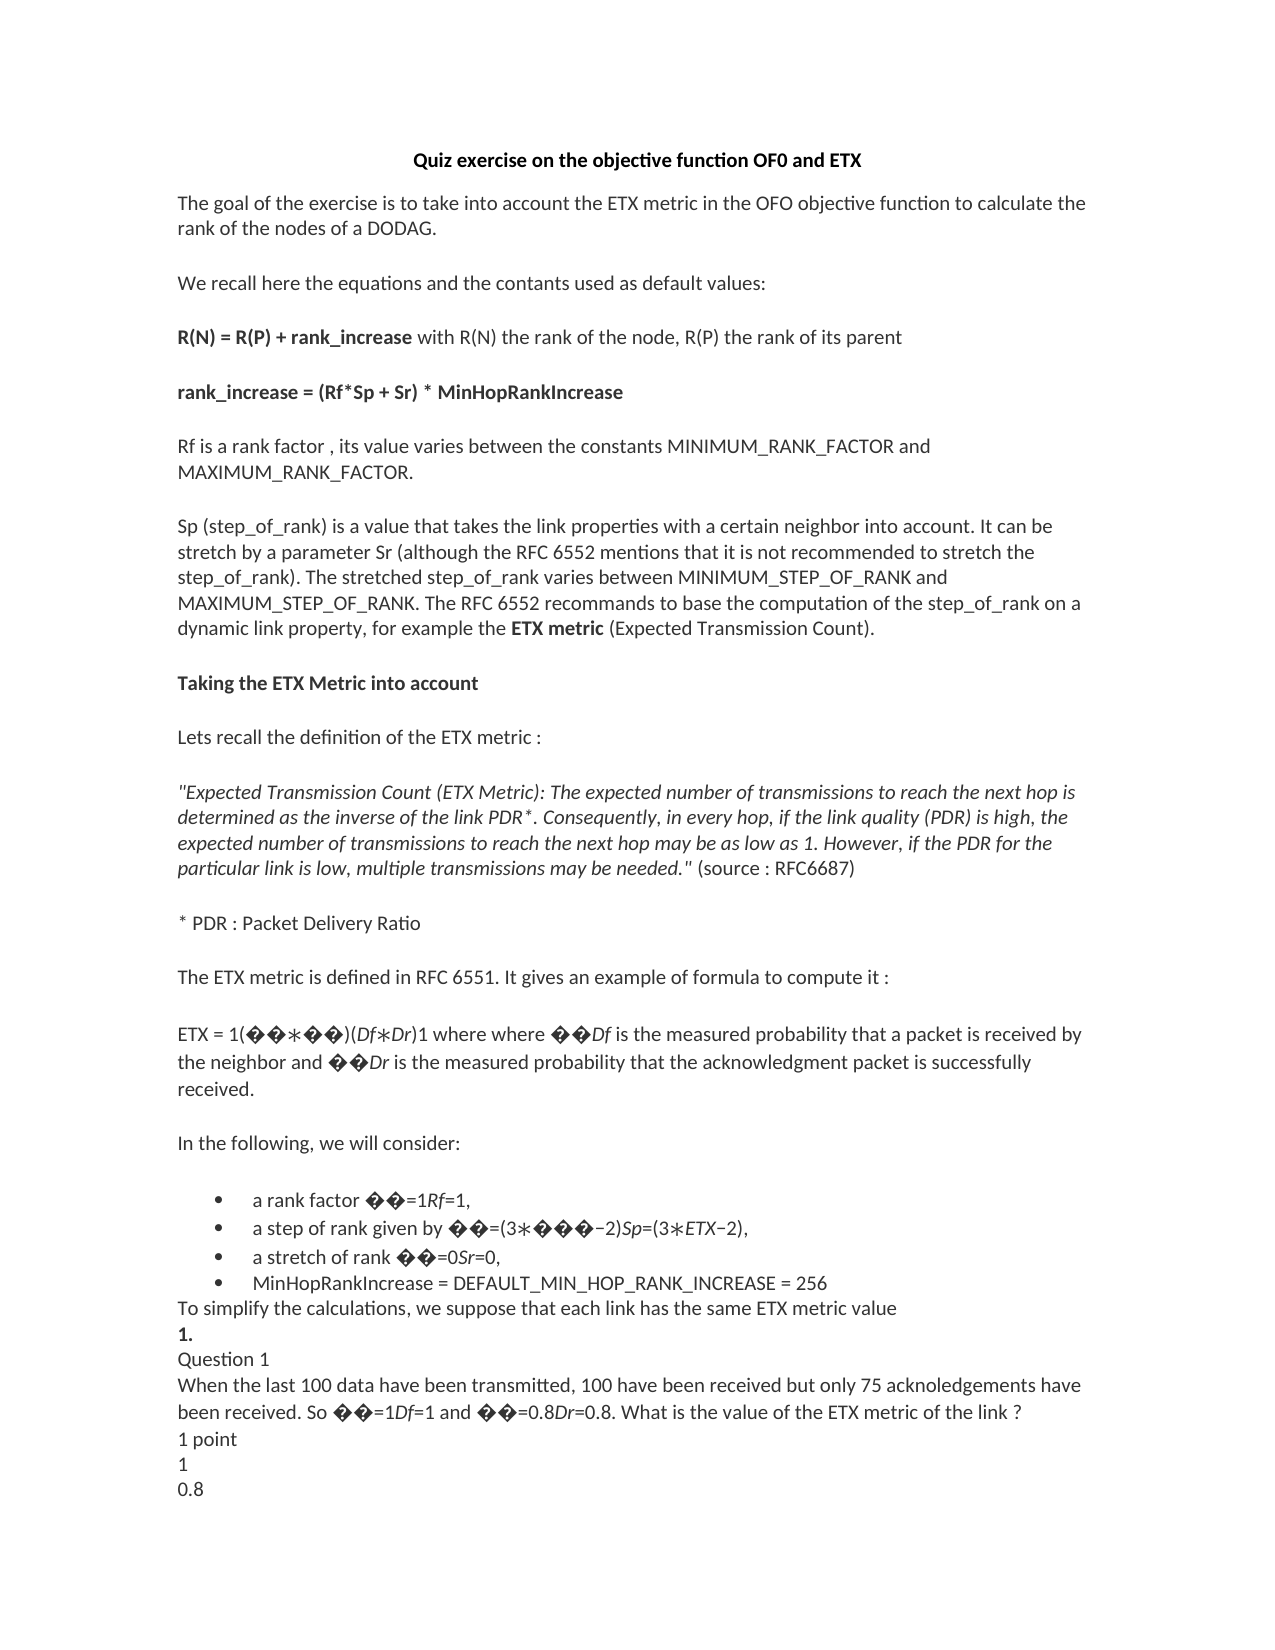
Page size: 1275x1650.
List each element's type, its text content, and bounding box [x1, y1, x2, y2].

text 1. [177, 1321, 1098, 1346]
text ETX = 1(��∗��)(Df​∗Dr​)1​ where where ��Df​ is the measured probability that a packet is received by the neighbor and ��Dr​ is the measured probability that the acknowledgment packet is successfully received. [177, 1019, 1098, 1101]
list MinHopRankIncrease = DEFAULT_MIN_HOP_RANK_INCREASE = 256 [215, 1270, 1098, 1296]
text When the last 100 data have been transmitted, 100 have been received but only 75 acknoledgements have been received. So ��=1Df​=1 and ��=0.8Dr​=0.8. What is the value of the ETX metric of the link ? [177, 1372, 1098, 1426]
text We recall here the equations and the contants used as default values: [177, 270, 1098, 295]
text R(N) = R(P) + rank_increase with R(N) the rank of the node, R(P) the rank of its parent [177, 324, 1098, 350]
list a stretch of rank ��=0Sr​=0, [215, 1242, 1098, 1270]
text Taking the ETX Metric into account [177, 670, 1098, 695]
text Lets recall the definition of the ETX metric : [177, 724, 1098, 750]
list a rank factor ��=1Rf​=1, [215, 1185, 1098, 1213]
text To simplify the calculations, we suppose that each link has the same ETX metric value [177, 1296, 1098, 1321]
text 0.8 [177, 1477, 1098, 1502]
text Question 1 [177, 1346, 1098, 1372]
text The goal of the exercise is to take into account the ETX metric in the OFO objective function to calculate the rank of the nodes of a DODAG. [177, 190, 1098, 241]
text rank_increase = (Rf*Sp + Sr) * MinHopRankIncrease [177, 379, 1098, 404]
text In the following, we will consider: [177, 1130, 1098, 1156]
text 1 point [177, 1426, 1098, 1451]
text Sp (step_of_rank) is a value that takes the link properties with a certain neighbor into account. It can be stretch by a parameter Sr (although the RFC 6552 mentions that it is not recommended to stretch the step_of_rank). The stretched step_of_rank varies between MINIMUM_STEP_OF_RANK and MAXIMUM_STEP_OF_RANK. The RFC 6552 recommands to base the computation of the step_of_rank on a dynamic link property, for example the ETX metric (Expected Transmission Count). [177, 513, 1098, 641]
list a step of rank given by ��=(3∗���−2)Sp​=(3∗ETX−2), [215, 1213, 1098, 1242]
text 1 [177, 1451, 1098, 1477]
text * PDR : Packet Delivery Ratio [177, 910, 1098, 935]
text Quiz exercise on the objective function OF0 and ETX [177, 148, 1098, 173]
text "Expected Transmission Count (ETX Metric): The expected number of transmissions to reach the next hop is determined as the inverse of the link PDR*. Consequently, in every hop, if the link quality (PDR) is high, the expected number of transmissions to reach the next hop may be as low as 1. However, if the PDR for the particular link is low, multiple transmissions may be needed." (source : RFC6687) [177, 779, 1098, 881]
text Rf is a rank factor , its value varies between the constants MINIMUM_RANK_FACTOR and MAXIMUM_RANK_FACTOR. [177, 433, 1098, 484]
text The ETX metric is defined in RFC 6551. It gives an example of formula to compute it : [177, 964, 1098, 990]
